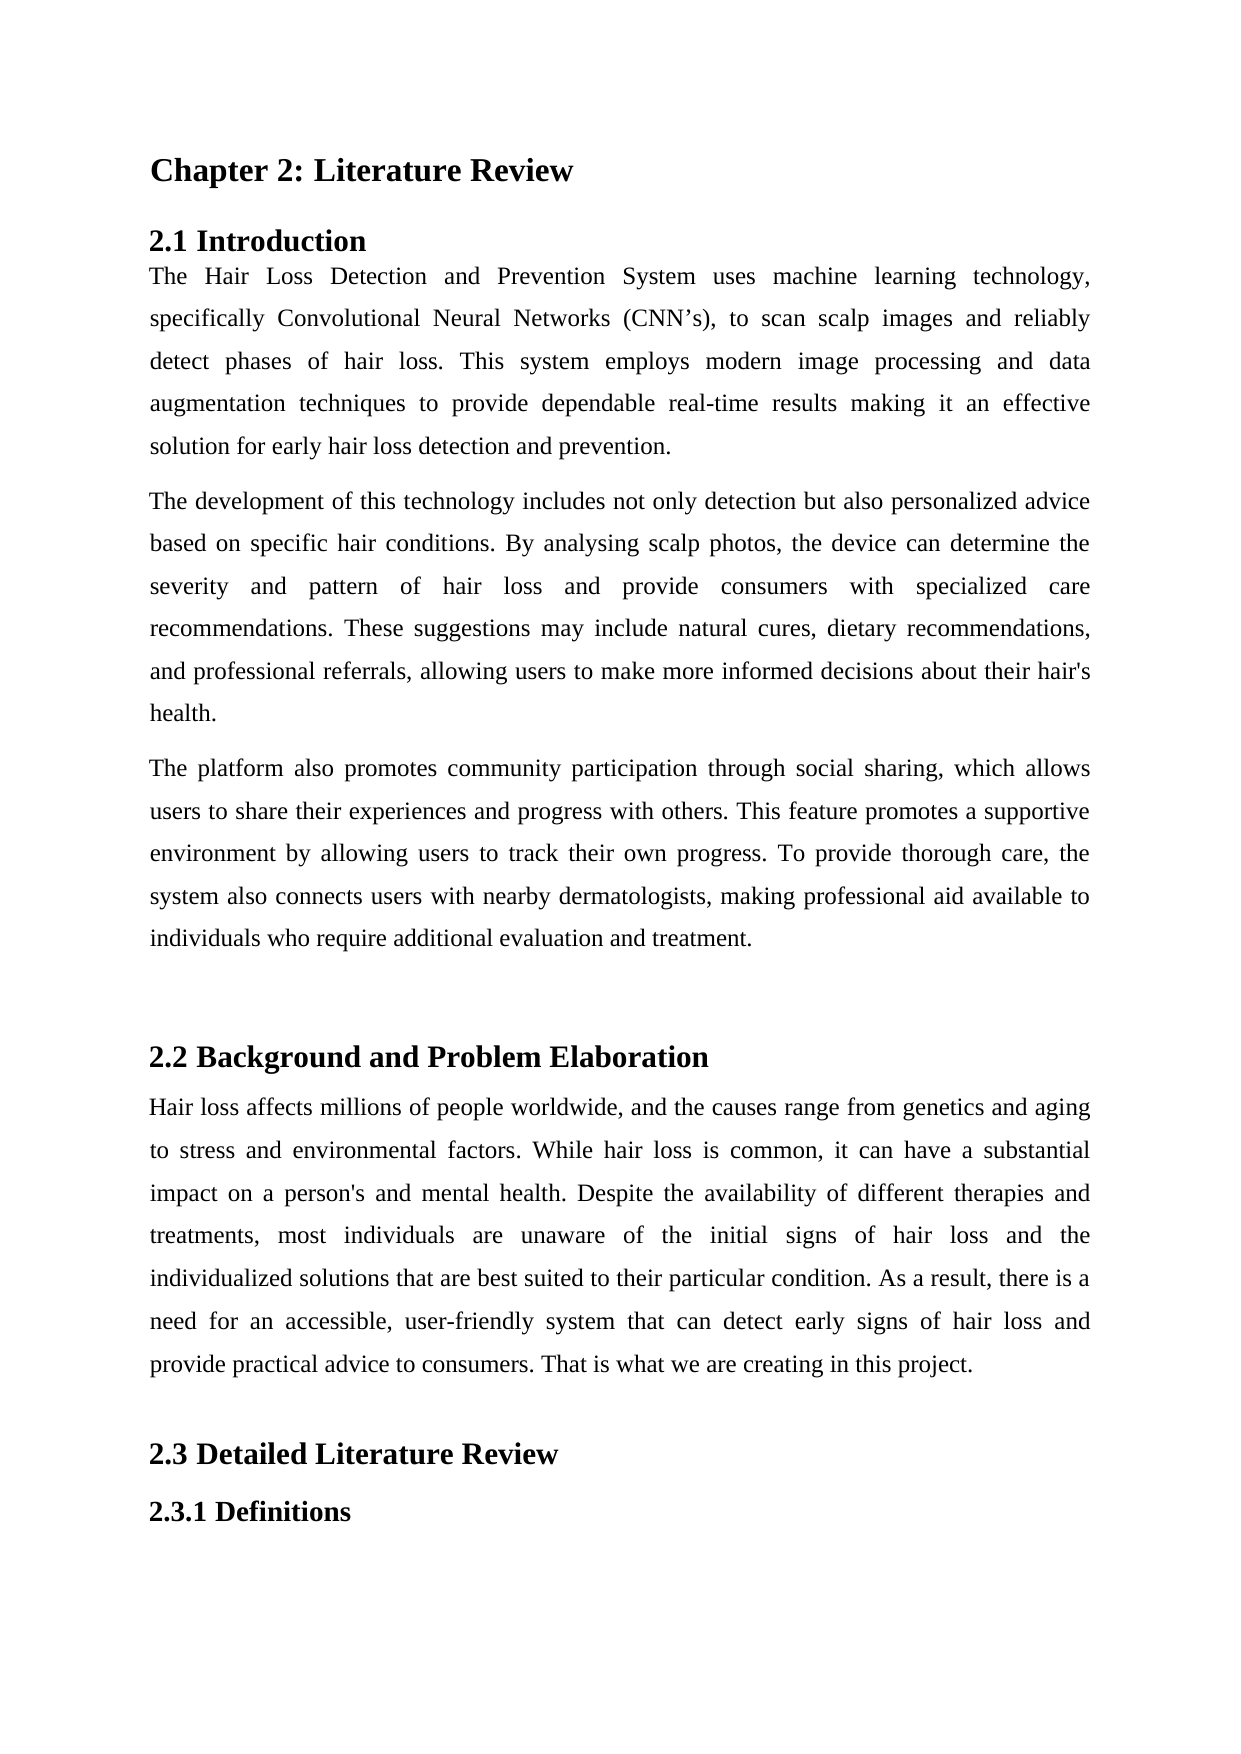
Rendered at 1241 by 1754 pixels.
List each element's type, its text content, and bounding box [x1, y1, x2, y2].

subtitle Chapter 2: Literature Review [150, 151, 1181, 189]
text The platform also promotes community participation through social sharing, which allows users to share their experiences and progress with others. This feature promotes a supportive environment by allowing users to track their own progress. To provide thorough care, the system also connects users with nearby dermatologists, making professional aid available to individuals who require additional evaluation and treatment. [148, 753, 1091, 952]
text Hair loss affects millions of people worldwide, and the causes range from genetics and aging to stress and environmental factors. While hair loss is common, it can have a substantial impact on a person's and mental health. Despite the availability of different therapies and treatments, most individuals are unaware of the initial signs of hair loss and the individualized solutions that are best suited to their particular condition. As a result, there is a need for an accessible, user-friendly system that can detect early signs of hair loss and provide practical advice to consumers. That is what we are creating in this project. [148, 1092, 1091, 1378]
text The development of this technology includes not only detection but also personalized advice based on specific hair conditions. By analysing scalp photos, the device can determine the severity and pattern of hair loss and provide consumers with specialized care recommendations. These suggestions may include natural cures, dietary recommendations, and professional referrals, allowing users to make more informed decisions about their hair's health. [148, 486, 1091, 727]
subtitle 2.3.1 Definitions [148, 1494, 1181, 1528]
subtitle 2.3 Detailed Literature Review [148, 1435, 1175, 1471]
subtitle 2.1 Introduction [148, 222, 1175, 258]
subtitle 2.2 Background and Problem Elaboration [148, 1038, 1175, 1074]
text The Hair Loss Detection and Prevention System uses machine learning technology, specifically Convolutional Neural Networks (CNN’s), to scan scalp images and reliably detect phases of hair loss. This system employs modern image processing and data augmentation techniques to provide dependable real-time results making it an effective solution for early hair loss detection and prevention. [148, 261, 1091, 459]
